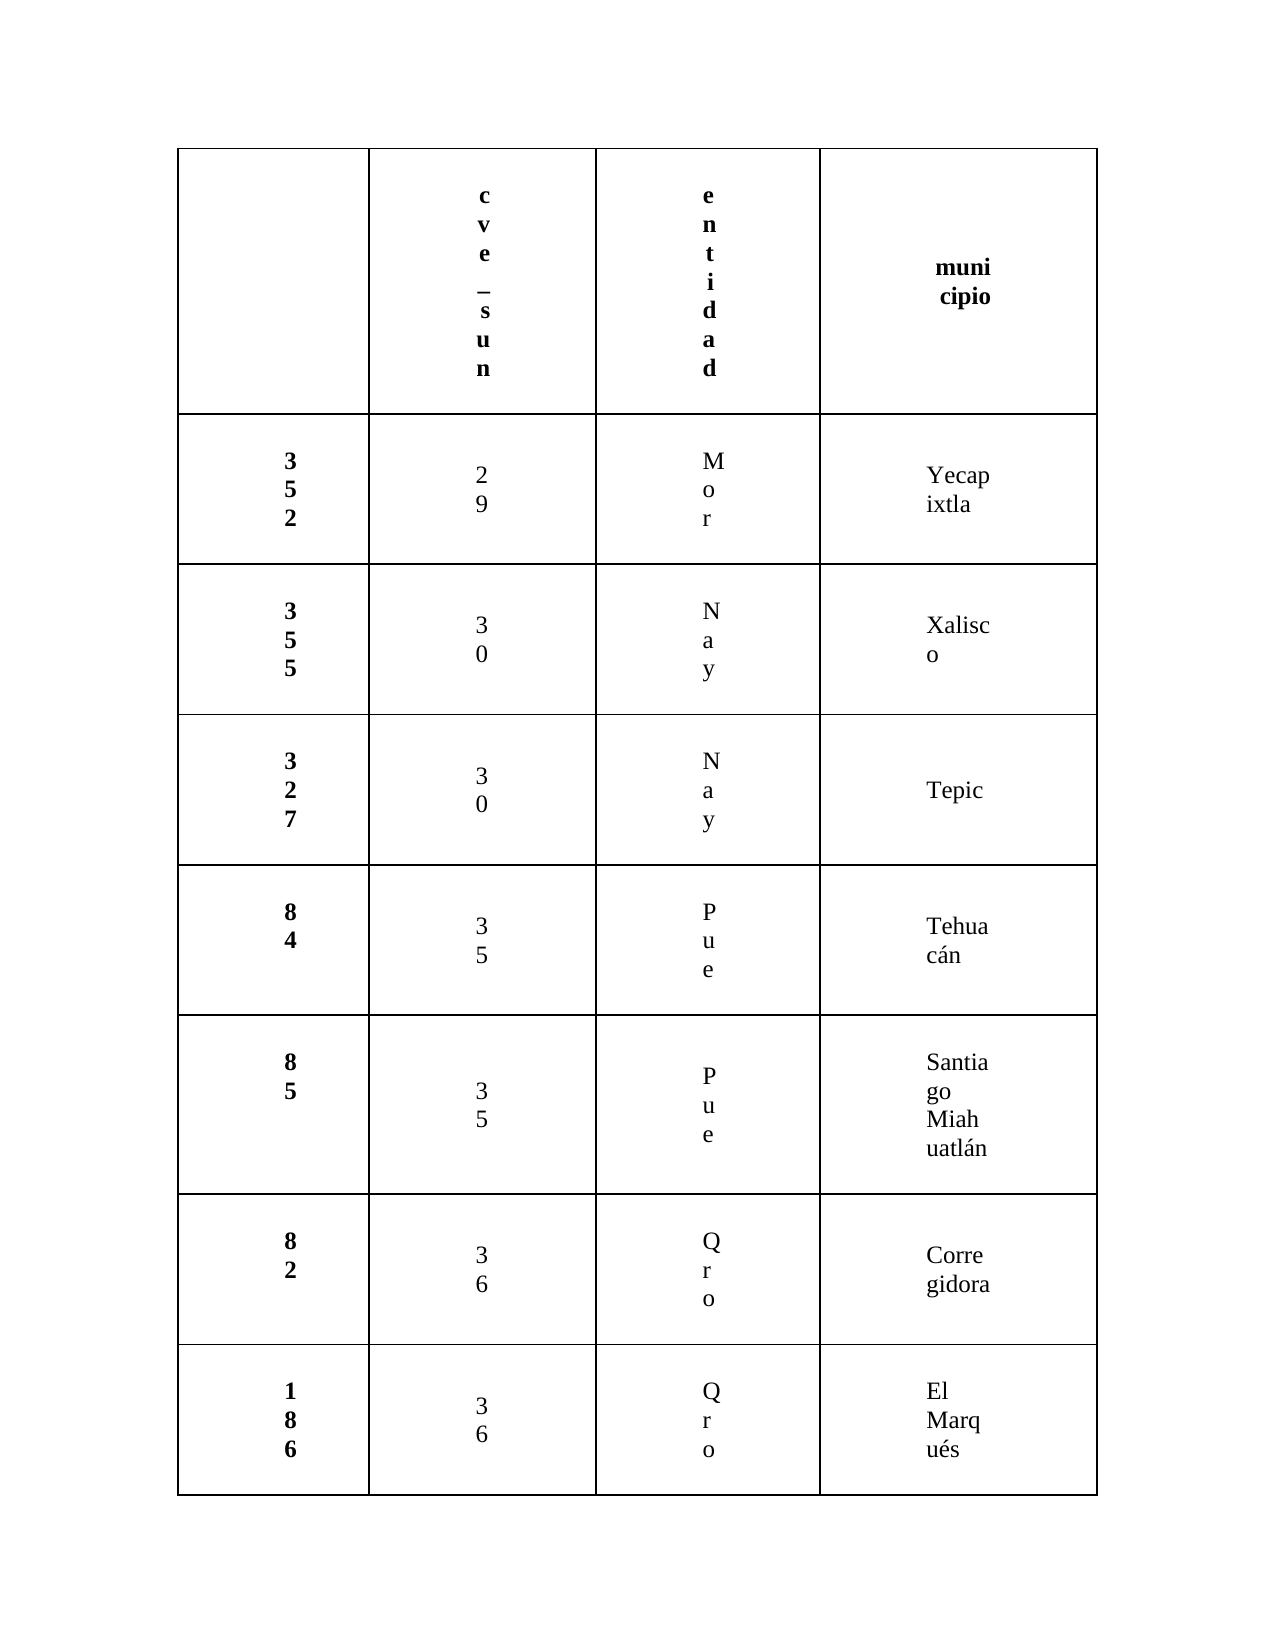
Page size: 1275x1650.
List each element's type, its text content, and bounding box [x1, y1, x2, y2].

table_cell Pue [597, 1016, 819, 1193]
table_cell 186 [179, 1345, 368, 1494]
table_cell Qro [597, 1345, 819, 1494]
table_cell 35 [370, 1016, 595, 1193]
table_cell 352 [179, 415, 368, 563]
table_cell Yecapixtla [821, 415, 1096, 563]
table_cell 84 [179, 866, 368, 1014]
table_cell Xalisco [821, 565, 1096, 713]
table_cell Qro [597, 1195, 819, 1343]
table_cell 82 [179, 1195, 368, 1343]
table_cell 30 [370, 715, 595, 864]
table_header entidad [597, 149, 819, 413]
table_cell Pue [597, 866, 819, 1014]
table_cell Nay [597, 715, 819, 864]
table_cell 36 [370, 1345, 595, 1494]
table_cell 327 [179, 715, 368, 864]
table_cell Nay [597, 565, 819, 713]
table_cell 35 [370, 866, 595, 1014]
table_cell 355 [179, 565, 368, 713]
table_cell Mor [597, 415, 819, 563]
table_cell Corregidora [821, 1195, 1096, 1343]
table_header cve_sun [370, 149, 595, 413]
table_cell 36 [370, 1195, 595, 1343]
table_cell Tepic [821, 715, 1096, 864]
table_cell El Marqués [821, 1345, 1096, 1494]
table_cell Tehuacán [821, 866, 1096, 1014]
table_header [179, 149, 368, 413]
table_header municipio [821, 149, 1096, 413]
table_cell 30 [370, 565, 595, 713]
table_cell 29 [370, 415, 595, 563]
table_cell 85 [179, 1016, 368, 1193]
table_cell Santiago Miahuatlán [821, 1016, 1096, 1193]
